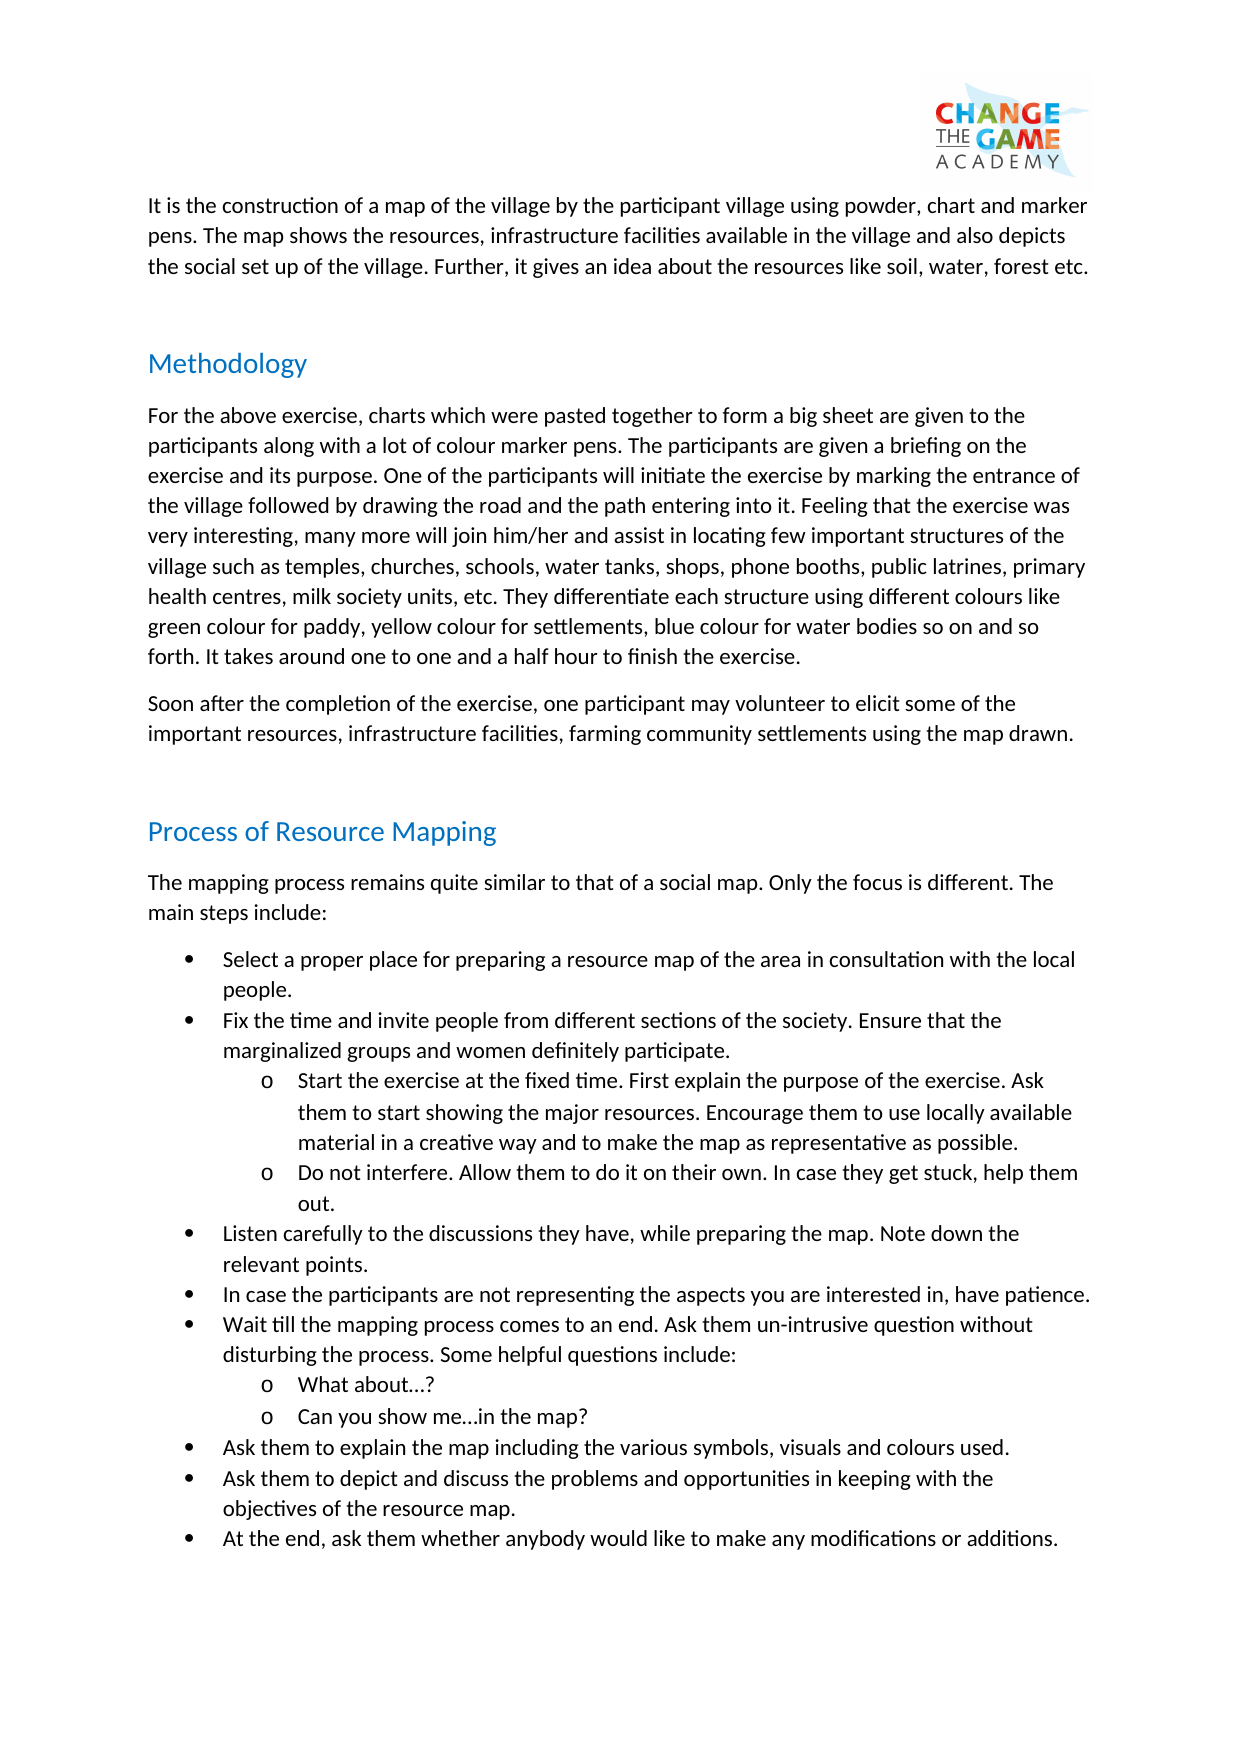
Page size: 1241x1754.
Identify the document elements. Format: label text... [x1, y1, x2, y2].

picture [921, 73, 1093, 192]
list Wait till the mapping process comes to an end. Ask them un-intrusive question without disturbing the process. Some helpful questions include: [185, 1310, 1093, 1368]
list Start the exercise at the fixed time. First explain the purpose of the exercise. Ask them to start showing the major resources. Encourage them to use locally available material in a creative way and to make the map as representative as possible. [260, 1066, 1093, 1156]
text The mapping process remains quite similar to that of a social map. Only the focus is different. The main steps include: [148, 868, 1093, 927]
list Can you show me…in the map? [260, 1402, 1093, 1431]
list Fix the time and invite people from different sections of the society. Ensure that the marginalized groups and women definitely participate. [185, 1006, 1093, 1064]
text Methodology [148, 346, 1093, 381]
text Soon after the completion of the exercise, one participant may volunteer to elicit some of the important resources, infrastructure facilities, farming community settlements using the map drawn. [148, 689, 1093, 747]
text For the above exercise, charts which were pasted together to form a big sheet are given to the participants along with a lot of colour marker pens. The participants are given a briefing on the exercise and its purpose. One of the participants will initiate the exercise by marking the entrance of the village followed by drawing the road and the path entering into it. Feeling that the exercise was very interesting, many more will join him/her and assist in locating few important structures of the village such as temples, churches, schools, water tanks, shops, phone booths, public latrines, primary health centres, milk society units, etc. They differentiate each structure using different colours like green colour for paddy, yellow colour for settlements, blue colour for water bodies so on and so forth. It takes around one to one and a half hour to finish the exercise. [148, 401, 1093, 670]
list At the end, ask them whether anybody would like to make any modifications or additions. [185, 1524, 1093, 1552]
list Select a proper place for preparing a resource map of the area in consultation with the local people. [185, 945, 1093, 1004]
list Do not interfere. Allow them to do it on their own. In case they get stuck, help them out. [260, 1158, 1093, 1217]
text It is the construction of a map of the village by the participant village using powder, chart and marker pens. The map shows the resources, infrastructure facilities available in the village and also depicts the social set up of the village. Further, it gives an idea about the resources like soil, water, forest etc. [148, 191, 1093, 280]
list What about…? [260, 1371, 1093, 1400]
list Ask them to depict and discuss the problems and opportunities in keeping with the objectives of the resource map. [185, 1464, 1093, 1522]
list Listen carefully to the discussions they have, while preparing the map. Note down the relevant points. [185, 1219, 1093, 1278]
text Process of Resource Mapping [148, 813, 1093, 849]
list Ask them to explain the map including the various symbols, visuals and colours used. [185, 1433, 1093, 1462]
list In case the participants are not representing the aspects you are interested in, have patience. [185, 1280, 1093, 1308]
